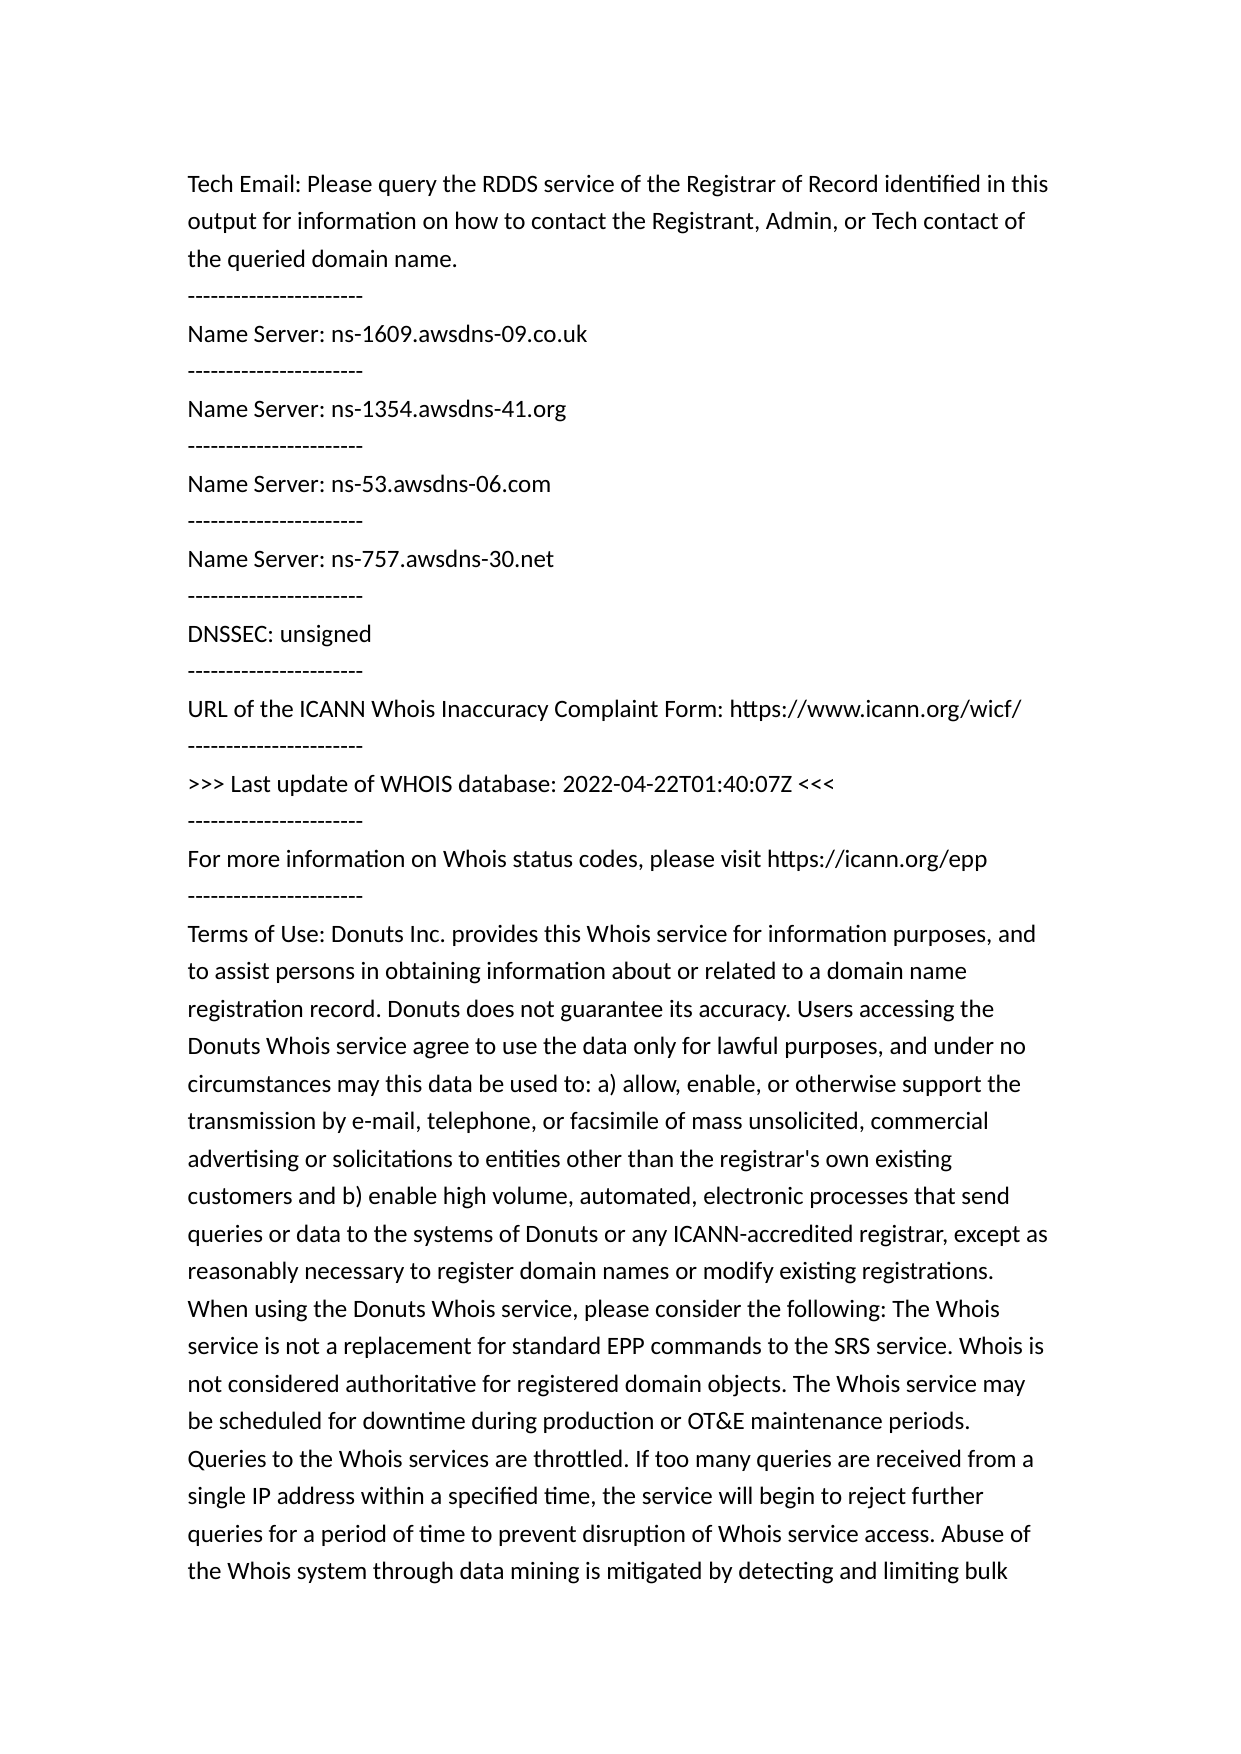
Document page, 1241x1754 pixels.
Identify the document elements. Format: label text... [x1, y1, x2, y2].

text Tech Email: Please query the RDDS service of the Registrar of Record identified in this output for information on how to contact the Registrant, Admin, or Tech contact of the queried domain name. [187, 164, 1053, 277]
text DNSSEC: unsigned [187, 614, 1053, 652]
text ----------------------- [187, 802, 1053, 839]
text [187, 914, 1053, 1589]
text ----------------------- [187, 727, 1053, 764]
text Name Server: ns-1354.awsdns-41.org [187, 389, 1053, 427]
text ----------------------- [187, 427, 1053, 464]
text Name Server: ns-1609.awsdns-09.co.uk [187, 314, 1053, 352]
text Name Server: ns-757.awsdns-30.net [187, 539, 1053, 577]
text ----------------------- [187, 577, 1053, 614]
text ----------------------- [187, 502, 1053, 539]
text URL of the ICANN Whois Inaccuracy Complaint Form: https://www.icann.org/wicf/ [187, 689, 1053, 727]
text ----------------------- [187, 877, 1053, 914]
text >>> Last update of WHOIS database: 2022-04-22T01:40:07Z <<< [187, 764, 1053, 802]
text Name Server: ns-53.awsdns-06.com [187, 464, 1053, 502]
text ----------------------- [187, 652, 1053, 689]
text For more information on Whois status codes, please visit https://icann.org/epp [187, 839, 1053, 877]
text ----------------------- [187, 277, 1053, 314]
text ----------------------- [187, 352, 1053, 389]
